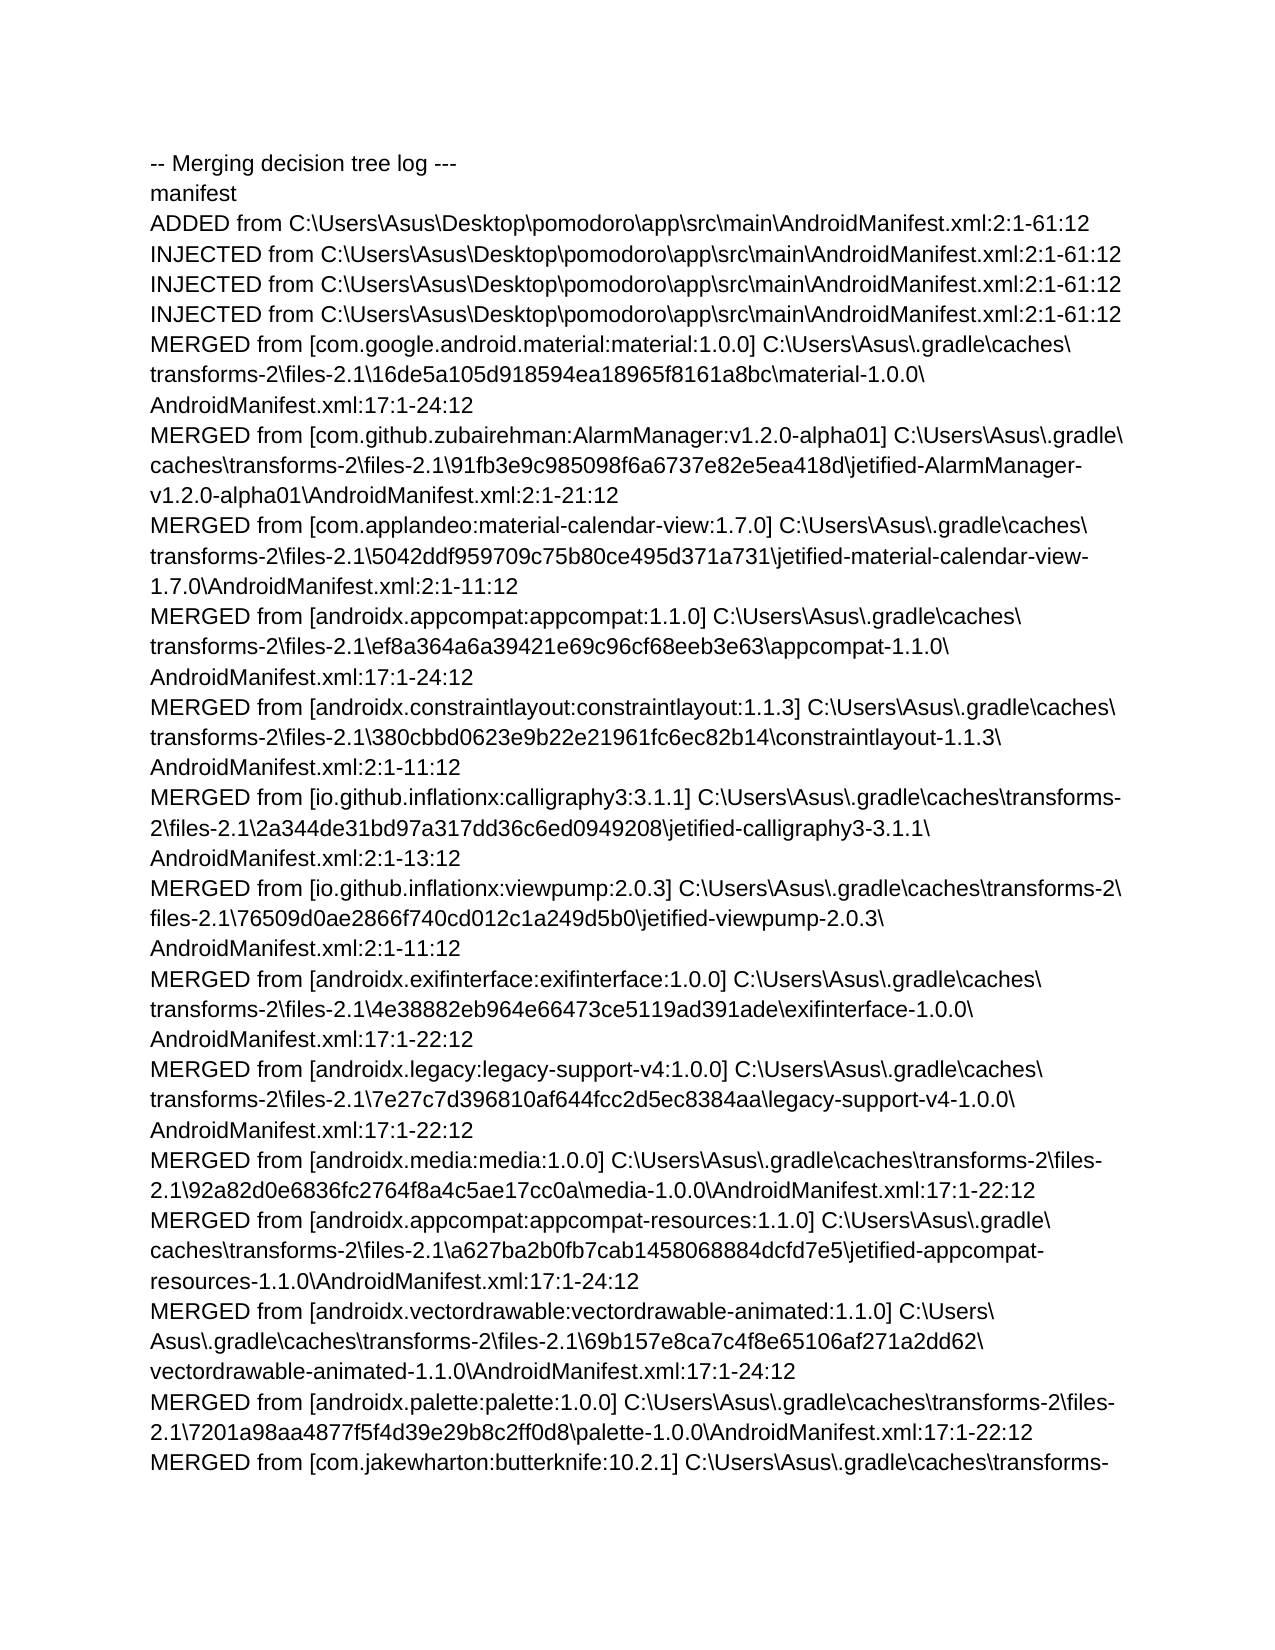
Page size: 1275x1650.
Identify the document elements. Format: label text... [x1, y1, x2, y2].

text MERGED from [androidx.appcompat:appcompat:1.1.0] C:\Users\Asus\.gradle\caches\transforms-2\files-2.1\ef8a364a6a39421e69c96cf68eeb3e63\appcompat-1.1.0\AndroidManifest.xml:17:1-24:12 [150, 603, 1125, 690]
text MERGED from [androidx.exifinterface:exifinterface:1.0.0] C:\Users\Asus\.gradle\caches\transforms-2\files-2.1\4e38882eb964e66473ce5119ad391ade\exifinterface-1.0.0\AndroidManifest.xml:17:1-22:12 [150, 966, 1125, 1052]
text MERGED from [io.github.inflationx:viewpump:2.0.3] C:\Users\Asus\.gradle\caches\transforms-2\files-2.1\76509d0ae2866f740cd012c1a249d5b0\jetified-viewpump-2.0.3\AndroidManifest.xml:2:1-11:12 [150, 875, 1125, 962]
text MERGED from [androidx.vectordrawable:vectordrawable-animated:1.1.0] C:\Users\Asus\.gradle\caches\transforms-2\files-2.1\69b157e8ca7c4f8e65106af271a2dd62\vectordrawable-animated-1.1.0\AndroidManifest.xml:17:1-24:12 [150, 1298, 1125, 1385]
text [150, 1449, 1125, 1475]
text MERGED from [androidx.constraintlayout:constraintlayout:1.1.3] C:\Users\Asus\.gradle\caches\transforms-2\files-2.1\380cbbd0623e9b22e21961fc6ec82b14\constraintlayout-1.1.3\AndroidManifest.xml:2:1-11:12 [150, 694, 1125, 781]
text MERGED from [com.github.zubairehman:AlarmManager:v1.2.0-alpha01] C:\Users\Asus\.gradle\caches\transforms-2\files-2.1\91fb3e9c985098f6a6737e82e5ea418d\jetified-AlarmManager-v1.2.0-alpha01\AndroidManifest.xml:2:1-21:12 [150, 422, 1125, 509]
text MERGED from [androidx.media:media:1.0.0] C:\Users\Asus\.gradle\caches\transforms-2\files-2.1\92a82d0e6836fc2764f8a4c5ae17cc0a\media-1.0.0\AndroidManifest.xml:17:1-22:12 [150, 1147, 1125, 1203]
text manifest [150, 180, 1125, 207]
text MERGED from [androidx.legacy:legacy-support-v4:1.0.0] C:\Users\Asus\.gradle\caches\transforms-2\files-2.1\7e27c7d396810af644fcc2d5ec8384aa\legacy-support-v4-1.0.0\AndroidManifest.xml:17:1-22:12 [150, 1056, 1125, 1143]
text INJECTED from C:\Users\Asus\Desktop\pomodoro\app\src\main\AndroidManifest.xml:2:1-61:12 [150, 271, 1125, 297]
text MERGED from [com.applandeo:material-calendar-view:1.7.0] C:\Users\Asus\.gradle\caches\transforms-2\files-2.1\5042ddf959709c75b80ce495d371a731\jetified-material-calendar-view-1.7.0\AndroidManifest.xml:2:1-11:12 [150, 512, 1125, 599]
text MERGED from [androidx.palette:palette:1.0.0] C:\Users\Asus\.gradle\caches\transforms-2\files-2.1\7201a98aa4877f5f4d39e29b8c2ff0d8\palette-1.0.0\AndroidManifest.xml:17:1-22:12 [150, 1388, 1125, 1445]
text ADDED from C:\Users\Asus\Desktop\pomodoro\app\src\main\AndroidManifest.xml:2:1-61:12 [150, 210, 1125, 237]
text MERGED from [androidx.appcompat:appcompat-resources:1.1.0] C:\Users\Asus\.gradle\caches\transforms-2\files-2.1\a627ba2b0fb7cab1458068884dcfd7e5\jetified-appcompat-resources-1.1.0\AndroidManifest.xml:17:1-24:12 [150, 1207, 1125, 1294]
text MERGED from [io.github.inflationx:calligraphy3:3.1.1] C:\Users\Asus\.gradle\caches\transforms-2\files-2.1\2a344de31bd97a317dd36c6ed0949208\jetified-calligraphy3-3.1.1\AndroidManifest.xml:2:1-13:12 [150, 784, 1125, 871]
text INJECTED from C:\Users\Asus\Desktop\pomodoro\app\src\main\AndroidManifest.xml:2:1-61:12 [150, 241, 1125, 267]
text INJECTED from C:\Users\Asus\Desktop\pomodoro\app\src\main\AndroidManifest.xml:2:1-61:12 [150, 301, 1125, 327]
text MERGED from [com.google.android.material:material:1.0.0] C:\Users\Asus\.gradle\caches\transforms-2\files-2.1\16de5a105d918594ea18965f8161a8bc\material-1.0.0\AndroidManifest.xml:17:1-24:12 [150, 331, 1125, 418]
text -- Merging decision tree log --- [150, 150, 1125, 176]
